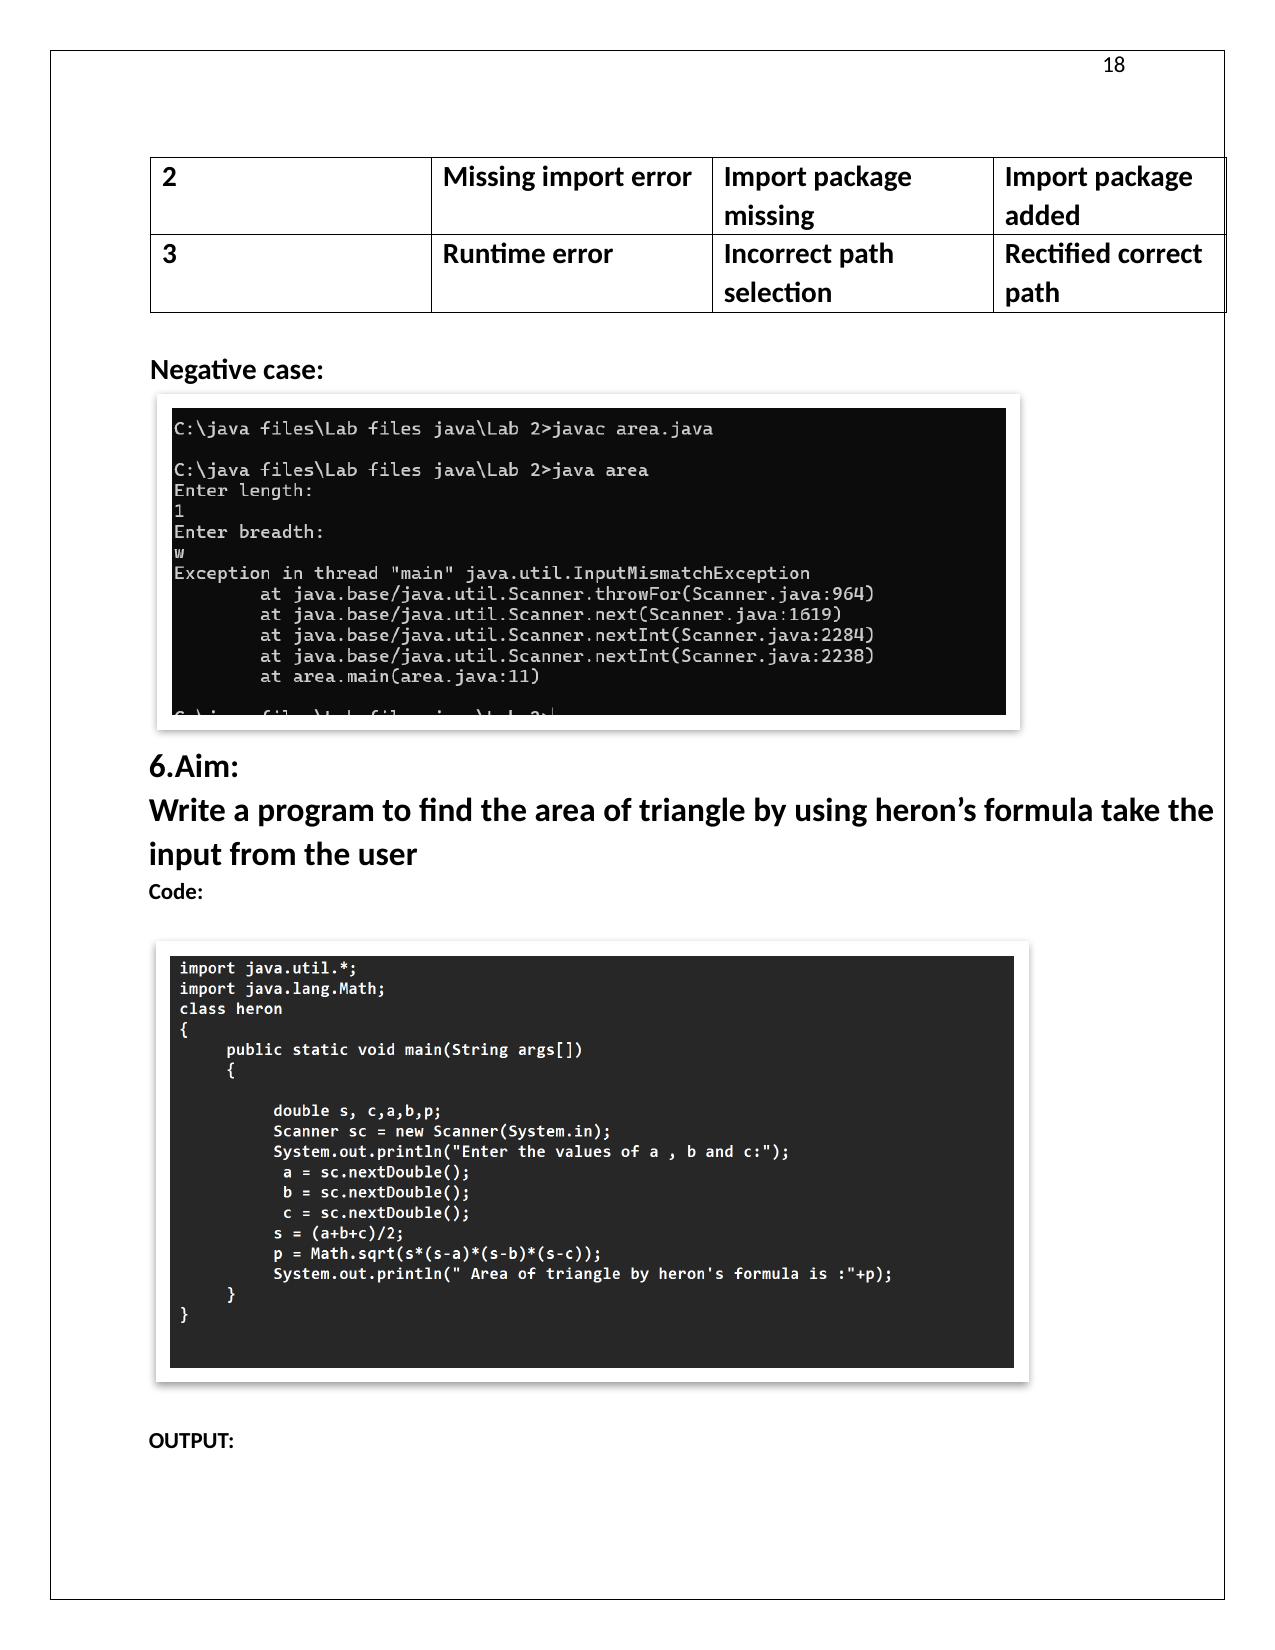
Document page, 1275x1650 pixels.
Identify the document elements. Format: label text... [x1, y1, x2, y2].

table_cell Missing import error [432, 158, 712, 234]
table_cell Import package missing [713, 158, 993, 234]
picture [172, 408, 1006, 715]
text OUTPUT: [148, 1426, 1275, 1454]
table_cell Incorrect path selection [713, 235, 993, 312]
table_cell Import package added [994, 158, 1226, 234]
table_cell 3 [151, 235, 431, 312]
table_cell Rectified correct path [994, 235, 1226, 312]
text Write a program to find the area of triangle by using heron’s formula take the input from the user [148, 789, 1275, 874]
text 6.Aim: [148, 745, 1275, 786]
table_cell Runtime error [432, 235, 712, 312]
table_cell 2 [151, 158, 431, 234]
text Code: [148, 877, 1275, 905]
picture [170, 956, 1014, 1368]
text Negative case: [150, 351, 1275, 387]
